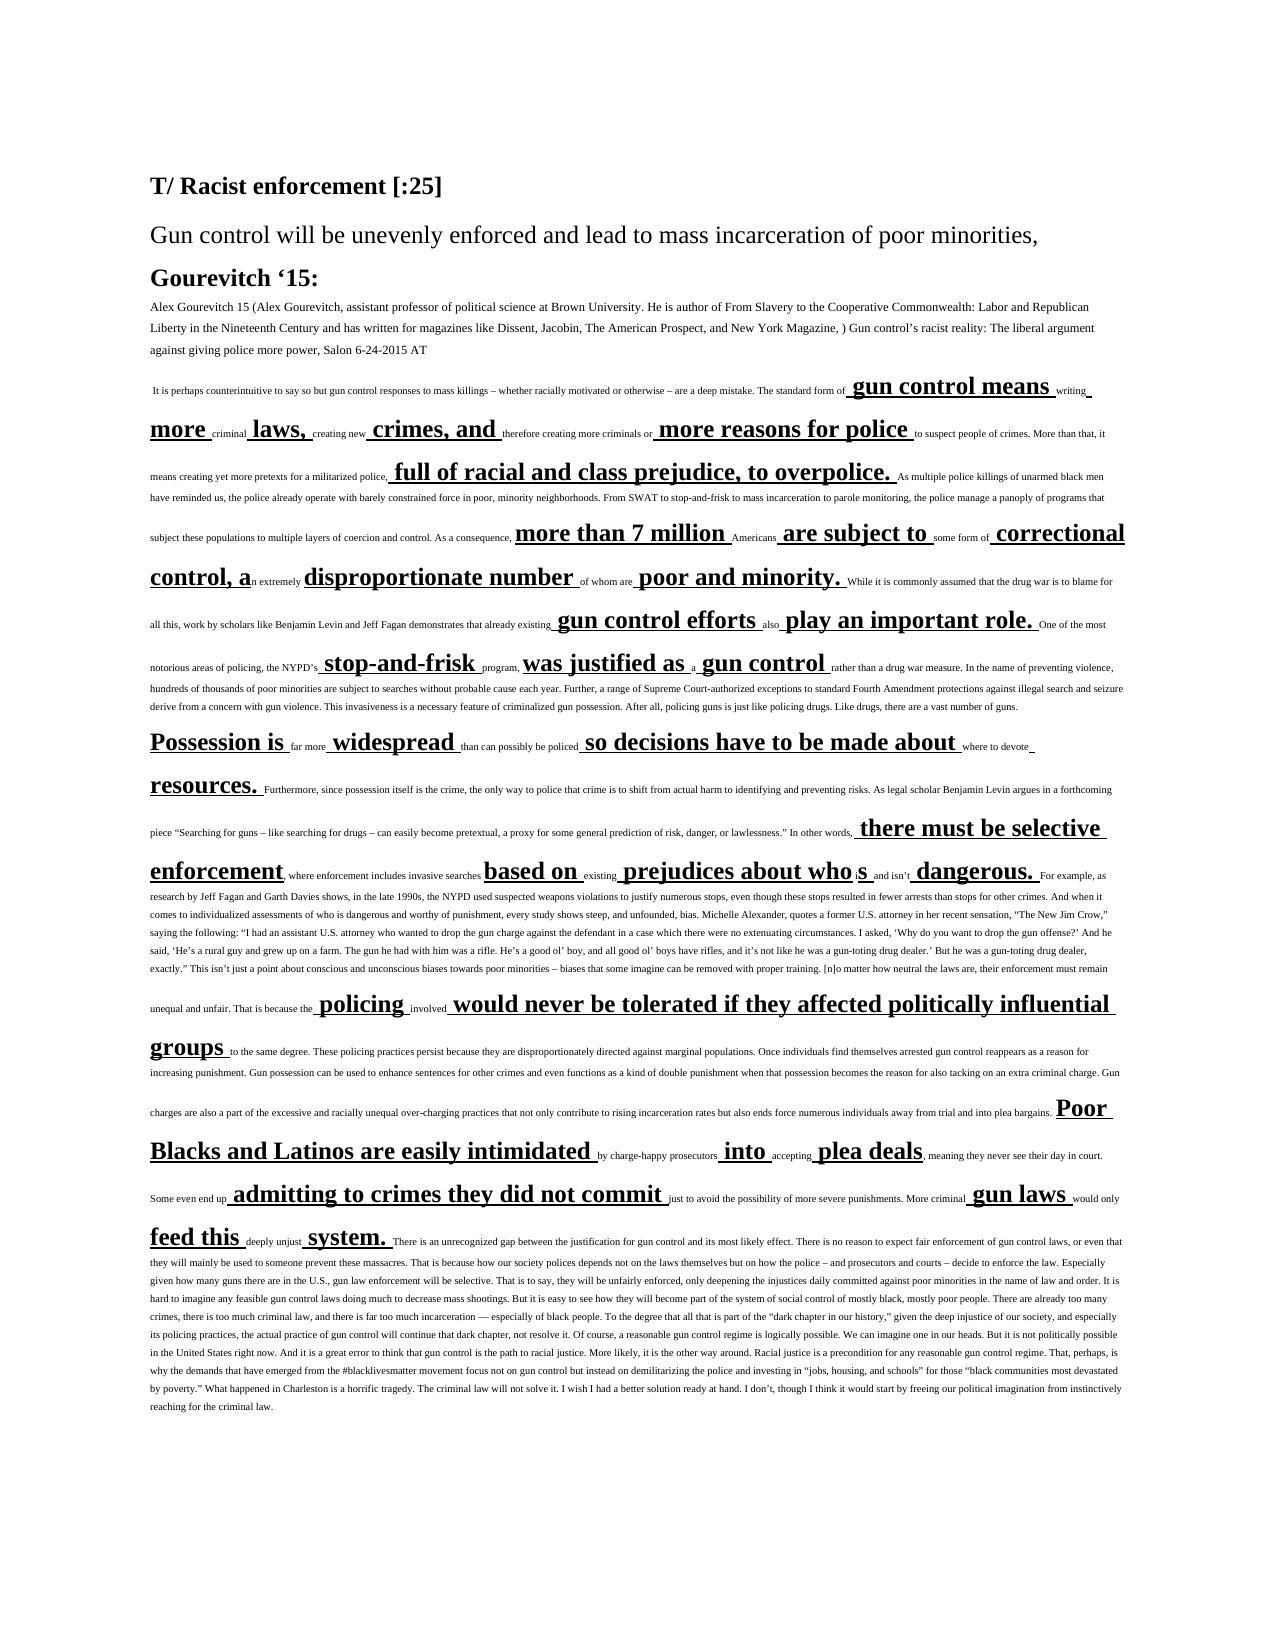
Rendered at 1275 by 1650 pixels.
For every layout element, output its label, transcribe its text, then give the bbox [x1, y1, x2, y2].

subtitle T/ Racist enforcement [:25] [150, 171, 1125, 199]
text Gun control will be unevenly enforced and lead to mass incarceration of poor minorities, Gourevitch ‘15: Alex Gourevitch 15 (Alex Gourevitch, assistant professor of political science at Brown University. He is author of From Slavery to the Cooperative Commonwealth: Labor and Republican Liberty in the Nineteenth Century and has written for magazines like Dissent, Jacobin, The American Prospect, and New York Magazine, ) Gun control’s racist reality: The liberal argument against giving police more power, Salon 6-24-2015 AT It is perhaps counterintuitive to say so but gun control responses to mass killings – whether racially motivated or otherwise – are a deep mistake. The standard form of gun control means writing more criminal laws, creating new crimes, and therefore creating more criminals or more reasons for police to suspect people of crimes. More than that, it means creating yet more pretexts for a militarized police, full of racial and class prejudice, to overpolice. As multiple police killings of unarmed black men have reminded us, the police already operate with barely constrained force in poor, minority neighborhoods. From SWAT to stop-and-frisk to mass incarceration to parole monitoring, the police manage a panoply of programs that subject these populations to multiple layers of coercion and control. As a consequence, more than 7 million Americans are subject to some form of correctional control, an extremely disproportionate number of whom are poor and minority. While it is commonly assumed that the drug war is to blame for all this, work by scholars like Benjamin Levin and Jeff Fagan demonstrates that already existing gun control efforts also play an important role. One of the most notorious areas of policing, the NYPD’s stop-and-frisk program, was justified as a gun control rather than a drug war measure. In the name of preventing violence, hundreds of thousands of poor minorities are subject to searches without probable cause each year. Further, a range of Supreme Court-authorized exceptions to standard Fourth Amendment protections against illegal search and seizure derive from a concern with gun violence. This invasiveness is a necessary feature of criminalized gun possession. After all, policing guns is just like policing drugs. Like drugs, there are a vast number of guns. Possession is far more widespread than can possibly be policed so decisions have to be made about where to devote resources. Furthermore, since possession itself is the crime, the only way to police that crime is to shift from actual harm to identifying and preventing risks. As legal scholar Benjamin Levin argues in a forthcoming piece “Searching for guns – like searching for drugs – can easily become pretextual, a proxy for some general prediction of risk, danger, or lawlessness.” In other words, there must be selective enforcement, where enforcement includes invasive searches based on existing prejudices about who is and isn’t dangerous. For example, as research by Jeff Fagan and Garth Davies shows, in the late 1990s, the NYPD used suspected weapons violations to justify numerous stops, even though these stops resulted in fewer arrests than stops for other crimes. And when it comes to individualized assessments of who is dangerous and worthy of punishment, every study shows steep, and unfounded, bias. Michelle Alexander, quotes a former U.S. attorney in her recent sensation, “The New Jim Crow,” saying the following: “I had an assistant U.S. attorney who wanted to drop the gun charge against the defendant in a case which there were no extenuating circumstances. I asked, ‘Why do you want to drop the gun offense?’ And he said, ‘He’s a rural guy and grew up on a farm. The gun he had with him was a rifle. He’s a good ol’ boy, and all good ol’ boys have rifles, and it’s not like he was a gun-toting drug dealer.’ But he was a gun-toting drug dealer, exactly.” This isn’t just a point about conscious and unconscious biases towards poor minorities – biases that some imagine can be removed with proper training. [n]o matter how neutral the laws are, their enforcement must remain unequal and unfair. That is because the policing involved would never be tolerated if they affected politically influential groups to the same degree. These policing practices persist because they are disproportionately directed against marginal populations. Once individuals find themselves arrested gun control reappears as a reason for increasing punishment. Gun possession can be used to enhance sentences for other crimes and even functions as a kind of double punishment when that possession becomes the reason for also tacking on an extra criminal charge. Gun charges are also a part of the excessive and racially unequal over-charging practices that not only contribute to rising incarceration rates but also ends force numerous individuals away from trial and into plea bargains. Poor Blacks and Latinos are easily intimidated by charge-happy prosecutors into accepting plea deals, meaning they never see their day in court. Some even end up admitting to crimes they did not commit just to avoid the possibility of more severe punishments. More criminal gun laws would only feed this deeply unjust system. There is an unrecognized gap between the justification for gun control and its most likely effect. There is no reason to expect fair enforcement of gun control laws, or even that they will mainly be used to someone prevent these massacres. That is because how our society polices depends not on the laws themselves but on how the police – and prosecutors and courts – decide to enforce the law. Especially given how many guns there are in the U.S., gun law enforcement will be selective. That is to say, they will be unfairly enforced, only deepening the injustices daily committed against poor minorities in the name of law and order. It is hard to imagine any feasible gun control laws doing much to decrease mass shootings. But it is easy to see how they will become part of the system of social control of mostly black, mostly poor people. There are already too many crimes, there is too much criminal law, and there is far too much incarceration — especially of black people. To the degree that all that is part of the “dark chapter in our history,” given the deep injustice of our society, and especially its policing practices, the actual practice of gun control will continue that dark chapter, not resolve it. Of course, a reasonable gun control regime is logically possible. We can imagine one in our heads. But it is not politically possible in the United States right now. And it is a great error to think that gun control is the path to racial justice. More likely, it is the other way around. Racial justice is a precondition for any reasonable gun control regime. That, perhaps, is why the demands that have emerged from the #blacklivesmatter movement focus not on gun control but instead on demilitarizing the police and investing in “jobs, housing, and schools” for those “black communities most devastated by poverty.” What happened in Charleston is a horrific tragedy. The criminal law will not solve it. I wish I had a better solution ready at hand. I don’t, though I think it would start by freeing our political imagination from instinctively reaching for the criminal law. [150, 220, 1125, 1412]
